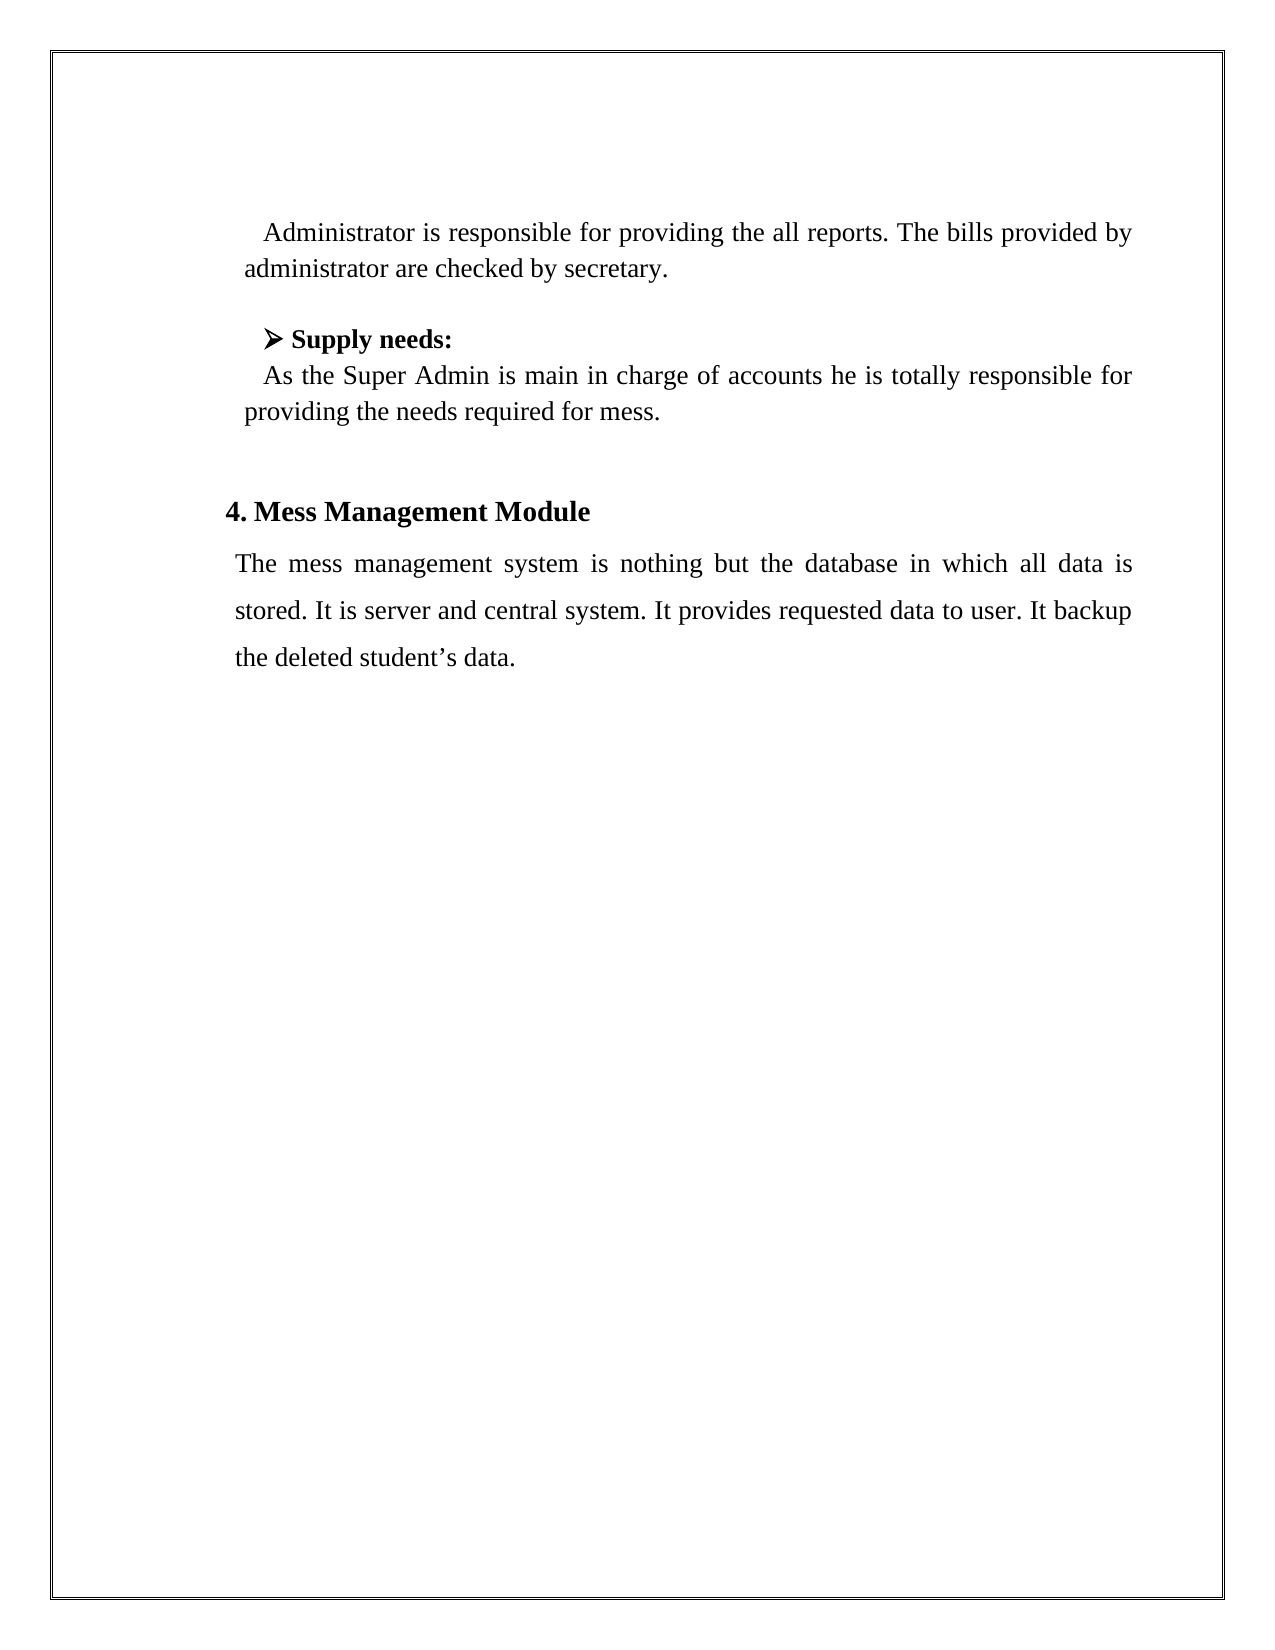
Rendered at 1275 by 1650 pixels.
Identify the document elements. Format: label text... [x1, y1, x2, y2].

text Administrator is responsible for providing the all reports. The bills provided by administrator are checked by secretary. [244, 216, 1134, 283]
text As the Super Admin is main in charge of accounts he is totally responsible for providing the needs required for mess. [244, 359, 1134, 426]
list Supply needs: [244, 323, 1134, 354]
text The mess management system is nothing but the database in which all data is stored. It is server and central system. It provides requested data to user. It backup the deleted student’s data. [235, 547, 1134, 672]
list Mess Management Module [225, 494, 1129, 527]
